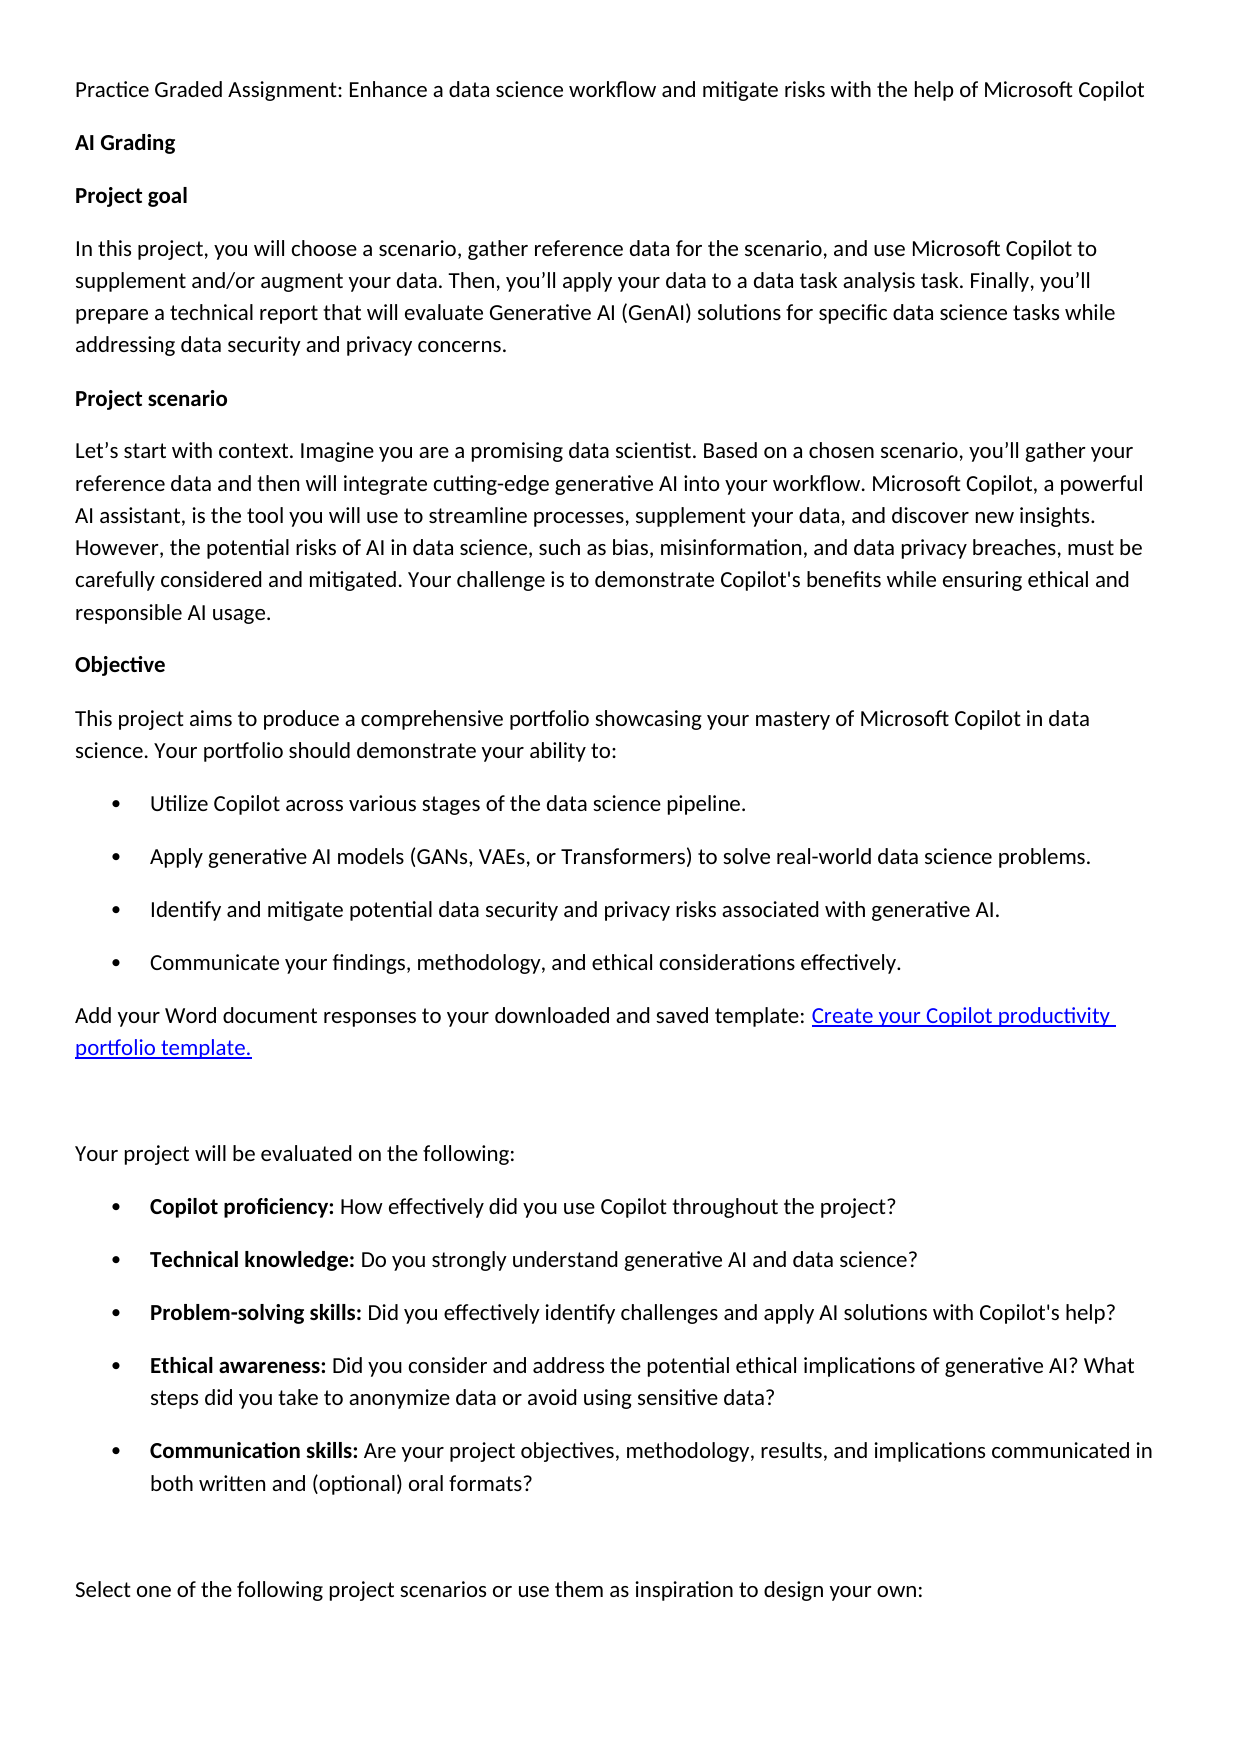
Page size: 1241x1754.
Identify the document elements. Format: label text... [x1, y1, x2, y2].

list Problem-solving skills: Did you effectively identify challenges and apply AI solutions with Copilot's help? [112, 1298, 1165, 1326]
list Apply generative AI models (GANs, VAEs, or Transformers) to solve real-world data science problems. [112, 842, 1165, 870]
text Let’s start with context. Imagine you are a promising data scientist. Based on a chosen scenario, you’ll gather your reference data and then will integrate cutting-edge generative AI into your workflow. Microsoft Copilot, a powerful AI assistant, is the tool you will use to streamline processes, supplement your data, and discover new insights. However, the potential risks of AI in data science, such as bias, misinformation, and data privacy breaches, must be carefully considered and mitigated. Your challenge is to demonstrate Copilot's benefits while ensuring ethical and responsible AI usage. [75, 437, 1165, 626]
list Communicate your findings, methodology, and ethical considerations effectively. [112, 948, 1165, 976]
text Practice Graded Assignment: Enhance a data science workflow and mitigate risks with the help of Microsoft Copilot [75, 75, 1165, 103]
list Copilot proficiency: How effectively did you use Copilot throughout the project? [112, 1192, 1165, 1220]
text Add your Word document responses to your downloaded and saved template: Create your Copilot productivity portfolio template. [75, 1001, 1165, 1061]
list Communication skills: Are your project objectives, methodology, results, and implications communicated in both written and (optional) oral formats? [112, 1436, 1165, 1497]
list Utilize Copilot across various stages of the data science pipeline. [112, 789, 1165, 817]
text AI Grading [75, 128, 1165, 156]
text Your project will be evaluated on the following: [75, 1139, 1165, 1167]
text Select one of the following project scenarios or use them as inspiration to design your own: [75, 1575, 1165, 1603]
list Ethical awareness: Did you consider and address the potential ethical implications of generative AI? What steps did you take to anonymize data or avoid using sensitive data? [112, 1351, 1165, 1411]
text This project aims to produce a comprehensive portfolio showcasing your mastery of Microsoft Copilot in data science. Your portfolio should demonstrate your ability to: [75, 704, 1165, 764]
text In this project, you will choose a scenario, gather reference data for the scenario, and use Microsoft Copilot to supplement and/or augment your data. Then, you’ll apply your data to a data task analysis task. Finally, you’ll prepare a technical report that will evaluate Generative AI (GenAI) solutions for specific data science tasks while addressing data security and privacy concerns. [75, 234, 1165, 359]
list Technical knowledge: Do you strongly understand generative AI and data science? [112, 1245, 1165, 1273]
text Project scenario [75, 384, 1165, 412]
text Objective [75, 651, 1165, 679]
list Identify and mitigate potential data security and privacy risks associated with generative AI. [112, 895, 1165, 923]
text Project goal [75, 181, 1165, 209]
